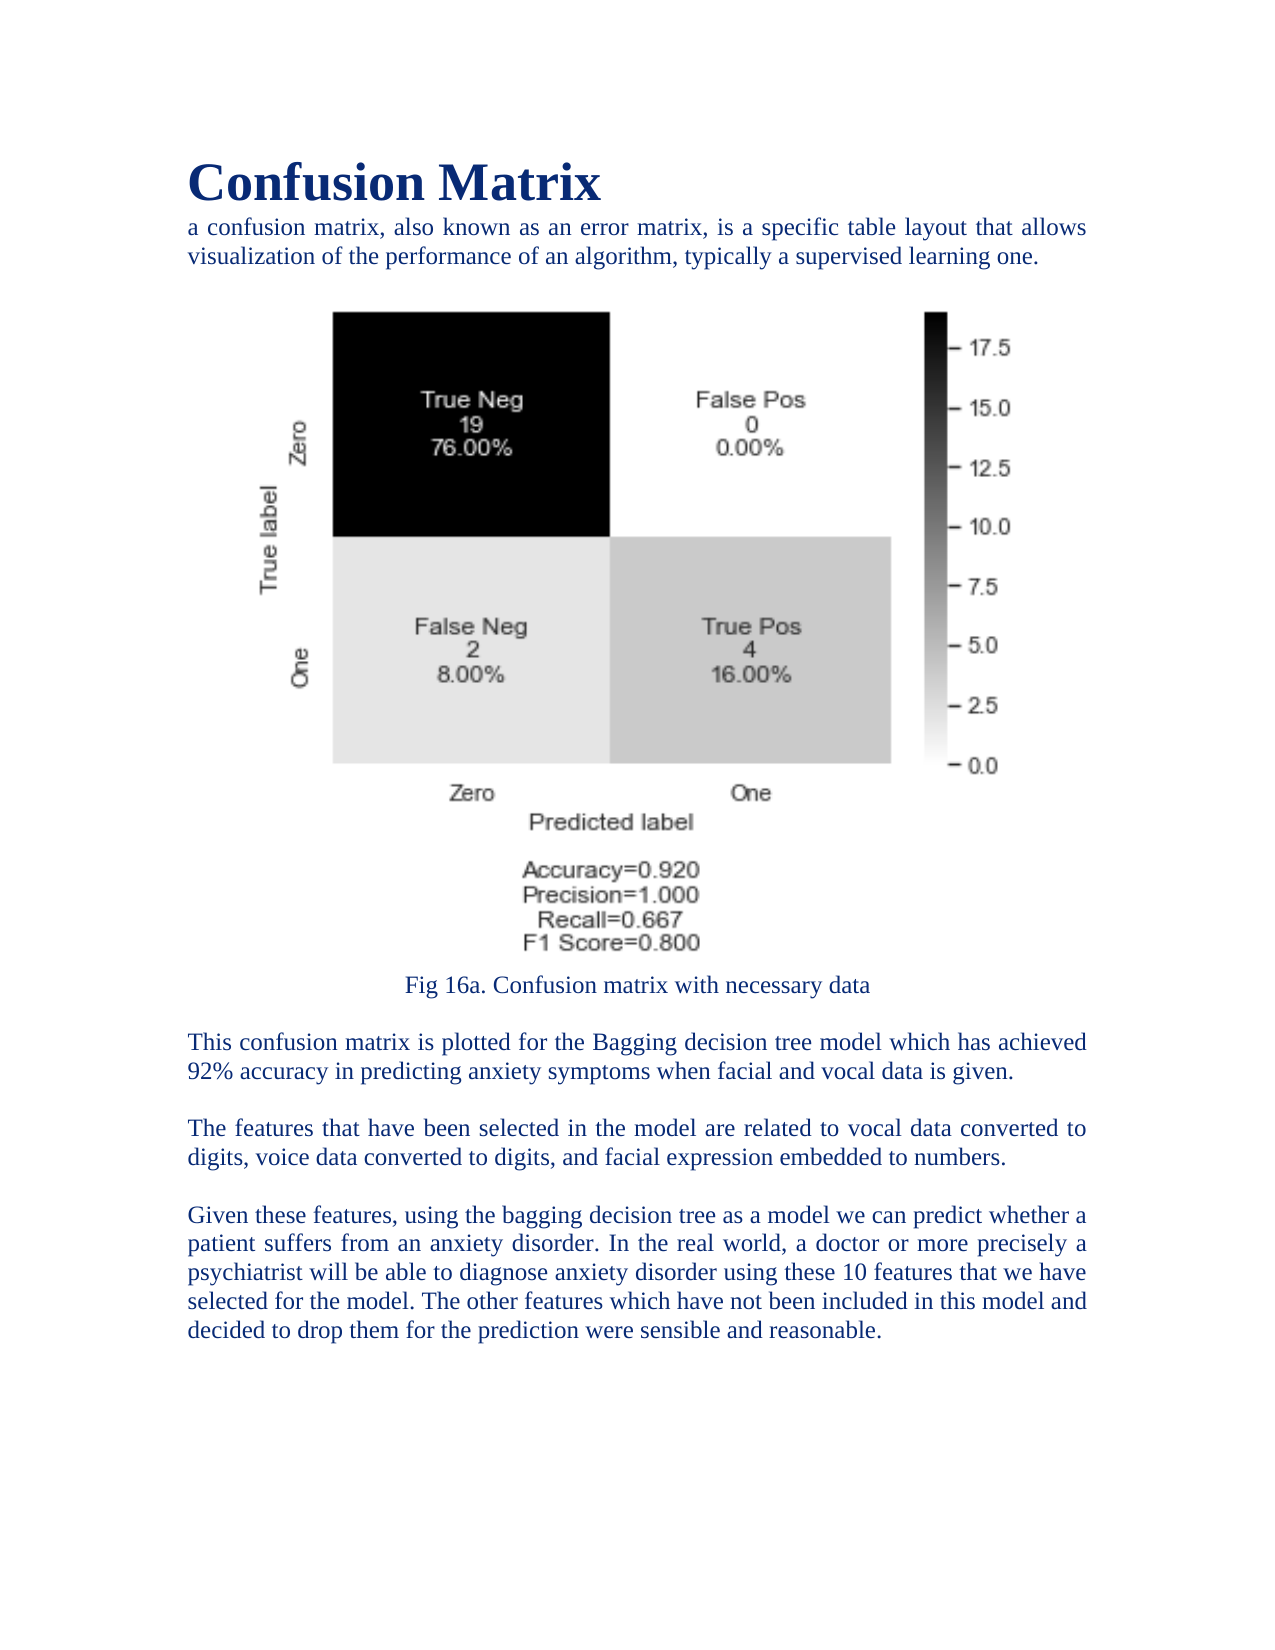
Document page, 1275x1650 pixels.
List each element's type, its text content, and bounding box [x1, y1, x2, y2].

text This confusion matrix is plotted for the Bagging decision tree model which has achieved 92% accuracy in predicting anxiety symptoms when facial and vocal data is given. [187, 1027, 1087, 1085]
text The features that have been selected in the model are related to vocal data converted to digits, voice data converted to digits, and facial expression embedded to numbers. [187, 1113, 1087, 1171]
text Given these features, using the bagging decision tree as a model we can predict whether a patient suffers from an anxiety disorder. In the real world, a doctor or more precisely a psychiatrist will be able to diagnose anxiety disorder using these 10 features that we have selected for the model. The other features which have not been included in this model and decided to drop them for the prediction were sensible and reasonable. [187, 1200, 1087, 1343]
text a confusion matrix, also known as an error matrix, is a specific table layout that allows visualization of the performance of an algorithm, typically a supervised learning one. [187, 212, 1087, 270]
picture [248, 298, 1027, 970]
text Fig 16a. Confusion matrix with necessary data [187, 970, 1087, 998]
text Confusion Matrix [187, 150, 1087, 212]
